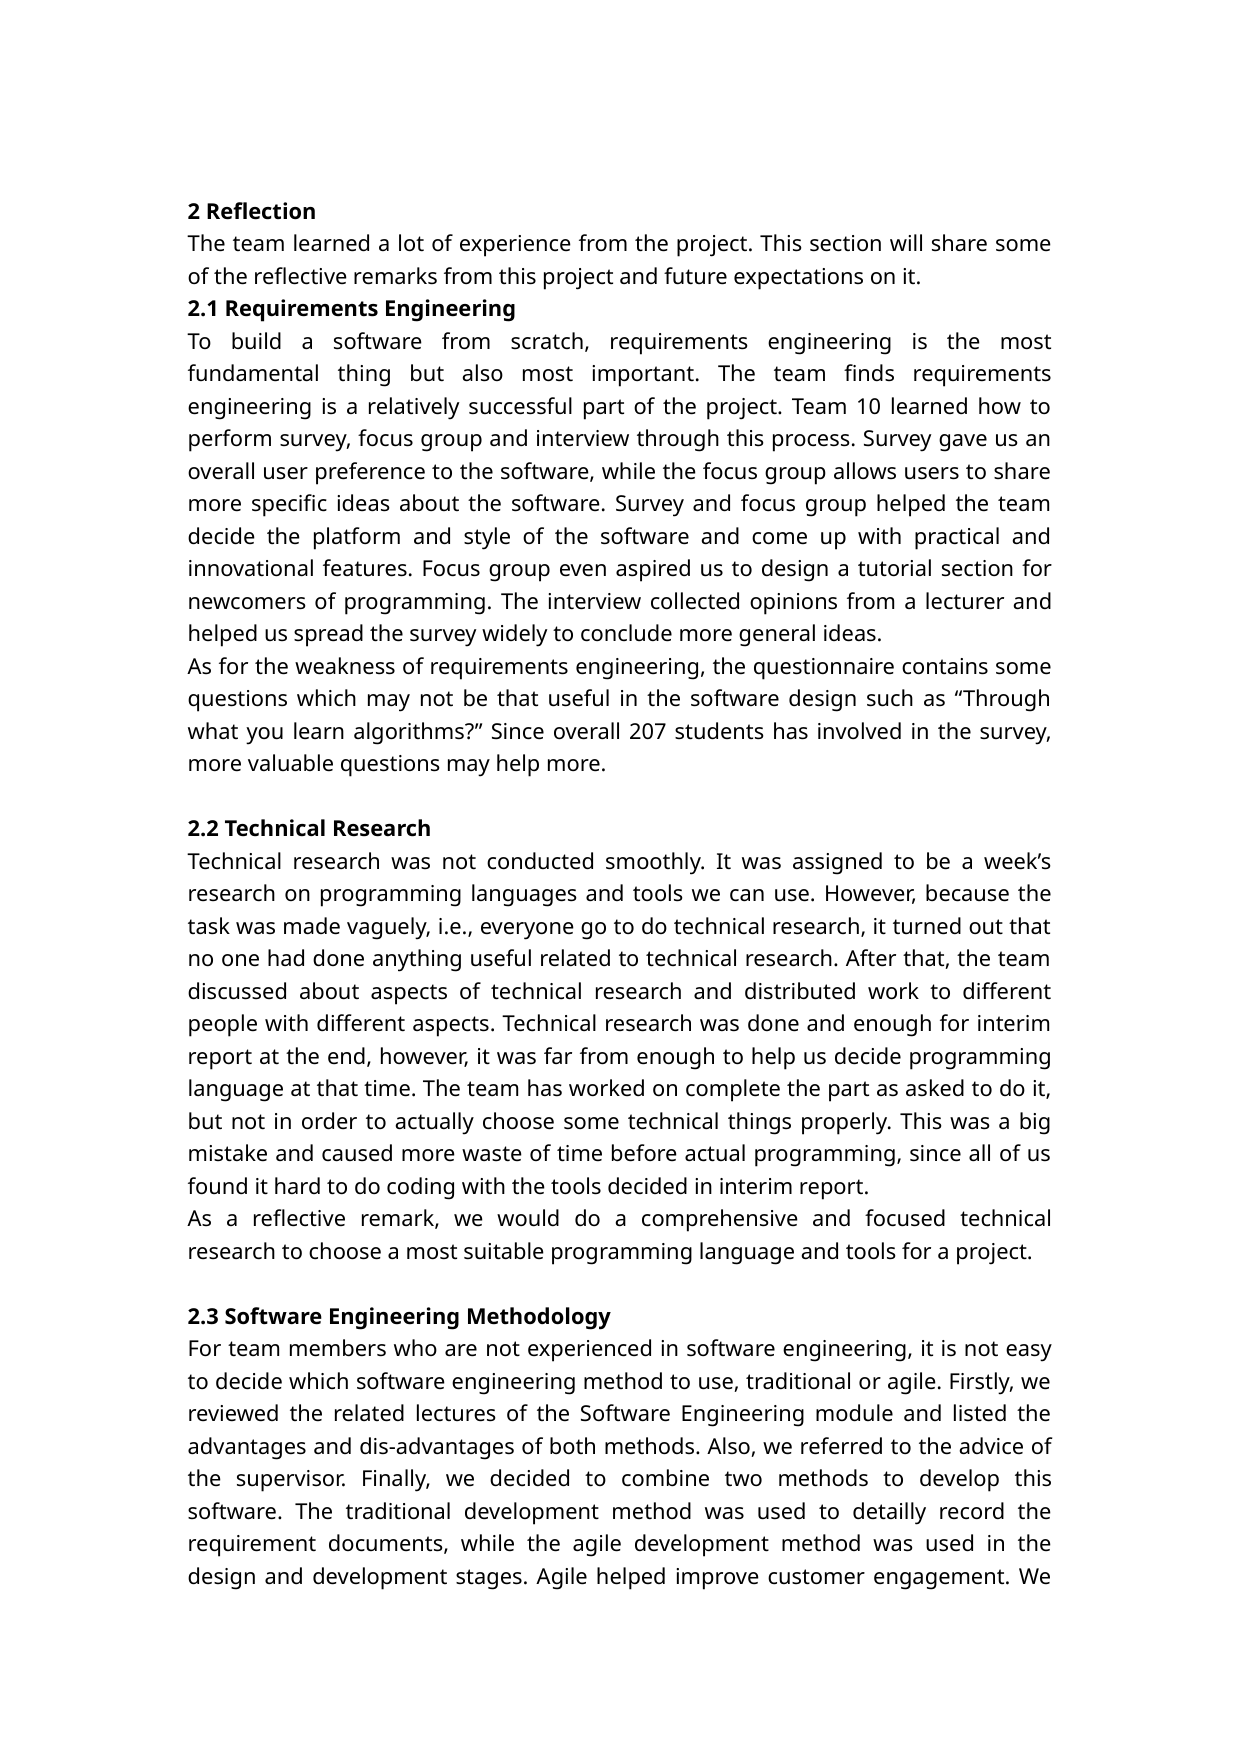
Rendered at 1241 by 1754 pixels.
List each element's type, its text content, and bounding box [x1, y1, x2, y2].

text 2.3 Software Engineering Methodology [187, 1299, 1053, 1332]
text To build a software from scratch, requirements engineering is the most fundamental thing but also most important. The team finds requirements engineering is a relatively successful part of the project. Team 10 learned how to perform survey, focus group and interview through this process. Survey gave us an overall user preference to the software, while the focus group allows users to share more specific ideas about the software. Survey and focus group helped the team decide the platform and style of the software and come up with practical and innovational features. Focus group even aspired us to design a tutorial section for newcomers of programming. The interview collected opinions from a lecturer and helped us spread the survey widely to conclude more general ideas. [187, 324, 1053, 649]
text 2.1 Requirements Engineering [187, 292, 1053, 324]
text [187, 1332, 1053, 1592]
text As for the weakness of requirements engineering, the questionnaire contains some questions which may not be that useful in the software design such as “Through what you learn algorithms?” Since overall 207 students has involved in the survey, more valuable questions may help more. [187, 649, 1053, 779]
text The team learned a lot of experience from the project. This section will share some of the reflective remarks from this project and future expectations on it. [187, 227, 1053, 292]
text As a reflective remark, we would do a comprehensive and focused technical research to choose a most suitable programming language and tools for a project. [187, 1202, 1053, 1267]
text 2.2 Technical Research [187, 812, 1053, 844]
text Technical research was not conducted smoothly. It was assigned to be a week’s research on programming languages and tools we can use. However, because the task was made vaguely, i.e., everyone go to do technical research, it turned out that no one had done anything useful related to technical research. After that, the team discussed about aspects of technical research and distributed work to different people with different aspects. Technical research was done and enough for interim report at the end, however, it was far from enough to help us decide programming language at that time. The team has worked on complete the part as asked to do it, but not in order to actually choose some technical things properly. This was a big mistake and caused more waste of time before actual programming, since all of us found it hard to do coding with the tools decided in interim report. [187, 844, 1053, 1202]
text 2 Reflection [187, 194, 1053, 227]
